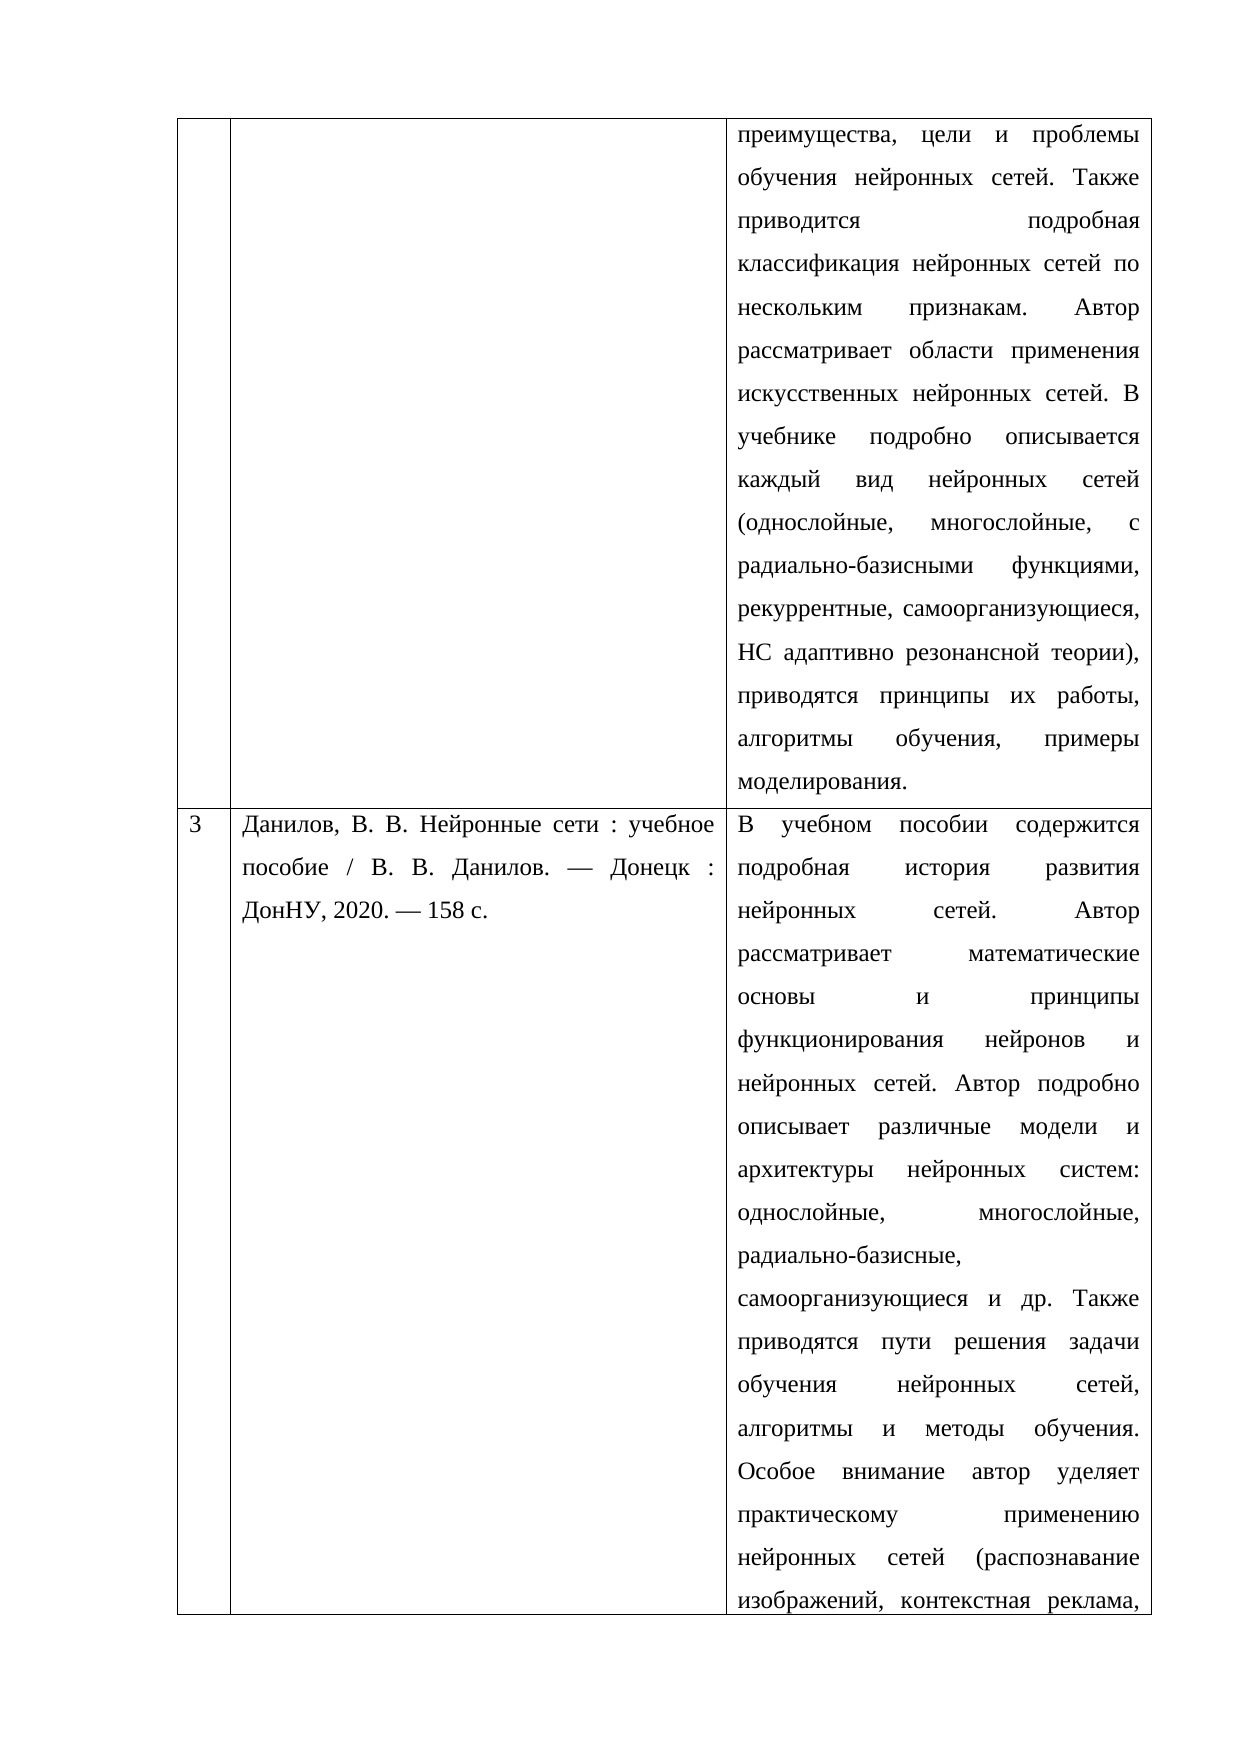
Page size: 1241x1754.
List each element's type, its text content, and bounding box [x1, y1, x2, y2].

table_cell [231, 119, 726, 808]
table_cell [727, 809, 1151, 1614]
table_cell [231, 809, 726, 1614]
table_cell 3 [178, 809, 230, 1614]
table_cell 2 [178, 119, 230, 808]
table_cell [727, 119, 1151, 808]
